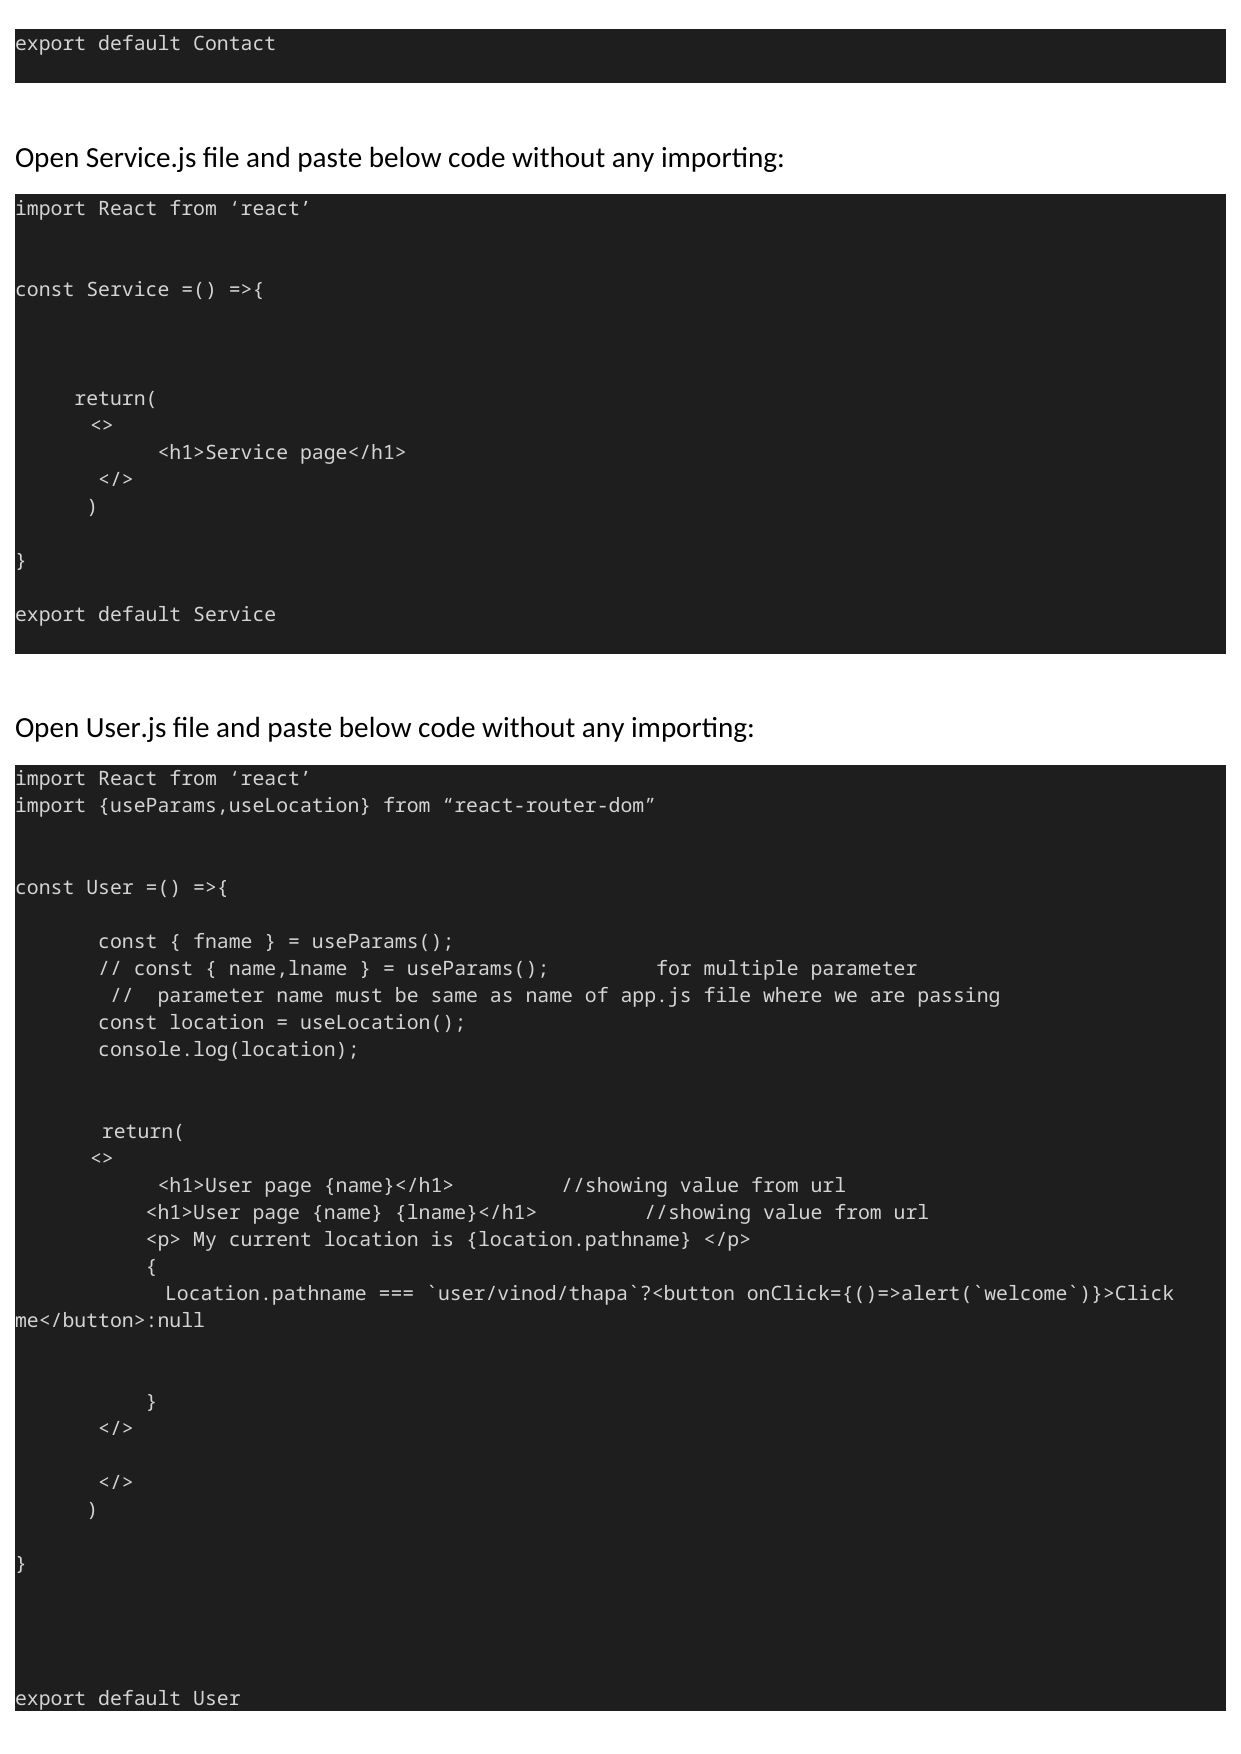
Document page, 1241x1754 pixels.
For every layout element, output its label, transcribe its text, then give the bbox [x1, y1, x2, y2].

text // parameter name must be same as name of app.js file where we are passing [15, 982, 1226, 1008]
text Open Service.js file and paste below code without any importing: [15, 139, 1226, 174]
text <h1>Service page</h1> [15, 439, 1226, 466]
text const location = useLocation(); [15, 1008, 1226, 1036]
text } [15, 1387, 1226, 1414]
text return( [15, 385, 1226, 412]
text <p> My current location is {location.pathname} </p> [15, 1225, 1226, 1252]
text } [15, 547, 1226, 573]
text ) [15, 1495, 1226, 1522]
text </> [15, 1468, 1226, 1495]
text <h1>User page {name} {lname}</h1> //showing value from url [15, 1198, 1226, 1225]
text import React from ‘react’ [15, 765, 1226, 792]
text export default User [15, 1684, 1226, 1711]
text console.log(location); [15, 1036, 1226, 1062]
text import {useParams,useLocation} from “react-router-dom” [15, 792, 1226, 819]
text const { fname } = useParams(); [15, 928, 1226, 954]
text import React from ‘react’ [15, 194, 1226, 221]
text // const { name,lname } = useParams(); for multiple parameter [15, 954, 1226, 982]
text <h1>User page {name}</h1> //showing value from url [15, 1171, 1226, 1198]
text return( [15, 1117, 1226, 1144]
text Open User.js file and paste below code without any importing: [15, 709, 1226, 745]
text ) [15, 493, 1226, 519]
text { [15, 1252, 1226, 1279]
text </> [15, 1414, 1226, 1441]
text } [15, 1549, 1226, 1576]
text <> [15, 1144, 1226, 1171]
text export default Contact [15, 29, 1226, 57]
text </> [15, 466, 1226, 493]
text const User =() =>{ [15, 874, 1226, 901]
text export default Service [15, 601, 1226, 627]
text <> [15, 412, 1226, 439]
text const Service =() =>{ [15, 276, 1226, 303]
text Location.pathname === `user/vinod/thapa`?<button onClick={()=>alert(`welcome`)}>Click me</button>:null [15, 1279, 1226, 1333]
